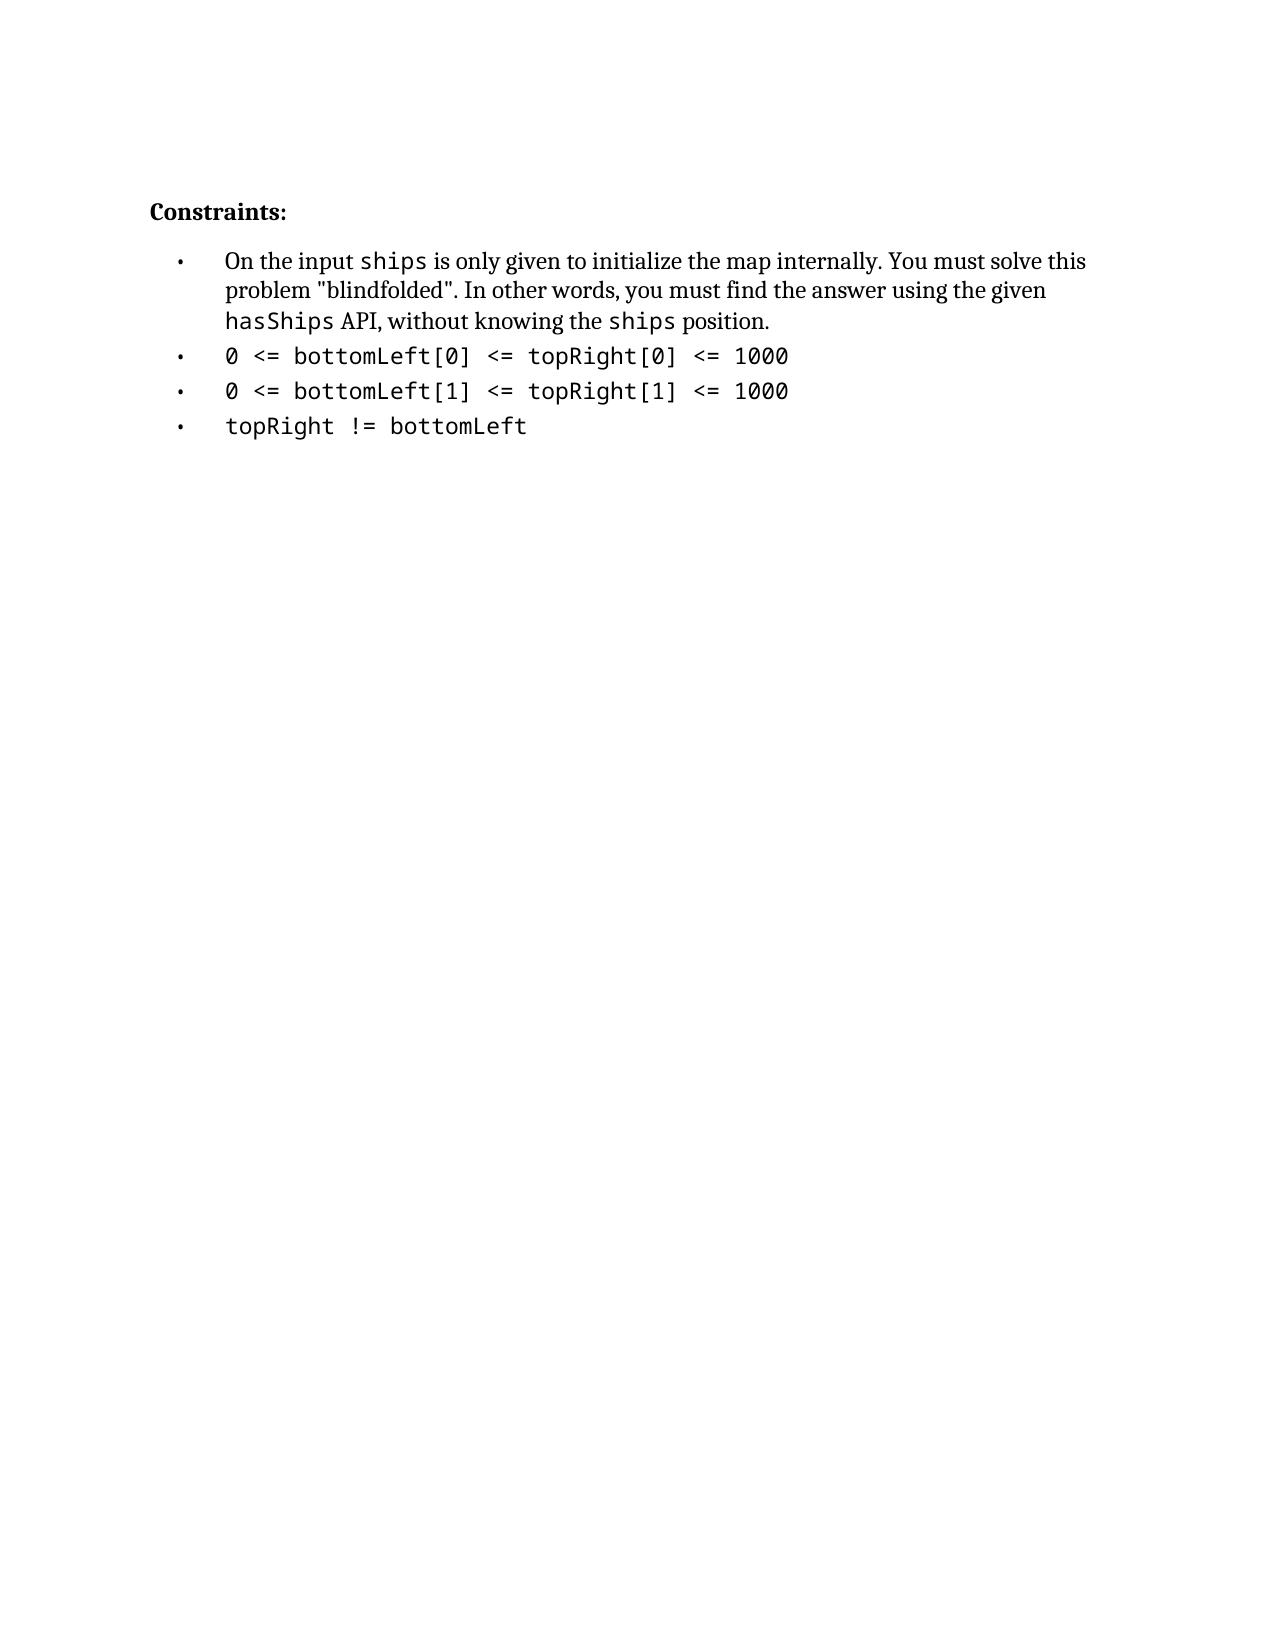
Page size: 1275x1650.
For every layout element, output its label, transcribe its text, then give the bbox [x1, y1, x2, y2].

list On the input ships is only given to initialize the map internally. You must solve this problem "blindfolded". In other words, you must find the answer using the given hasShips API, without knowing the ships position. [175, 245, 1125, 336]
list 0 <= bottomLeft[1] <= topRight[1] <= 1000 [175, 375, 1125, 406]
list topRight != bottomLeft [175, 410, 1125, 441]
list 0 <= bottomLeft[0] <= topRight[0] <= 1000 [175, 340, 1125, 371]
text Constraints: [150, 197, 1125, 226]
